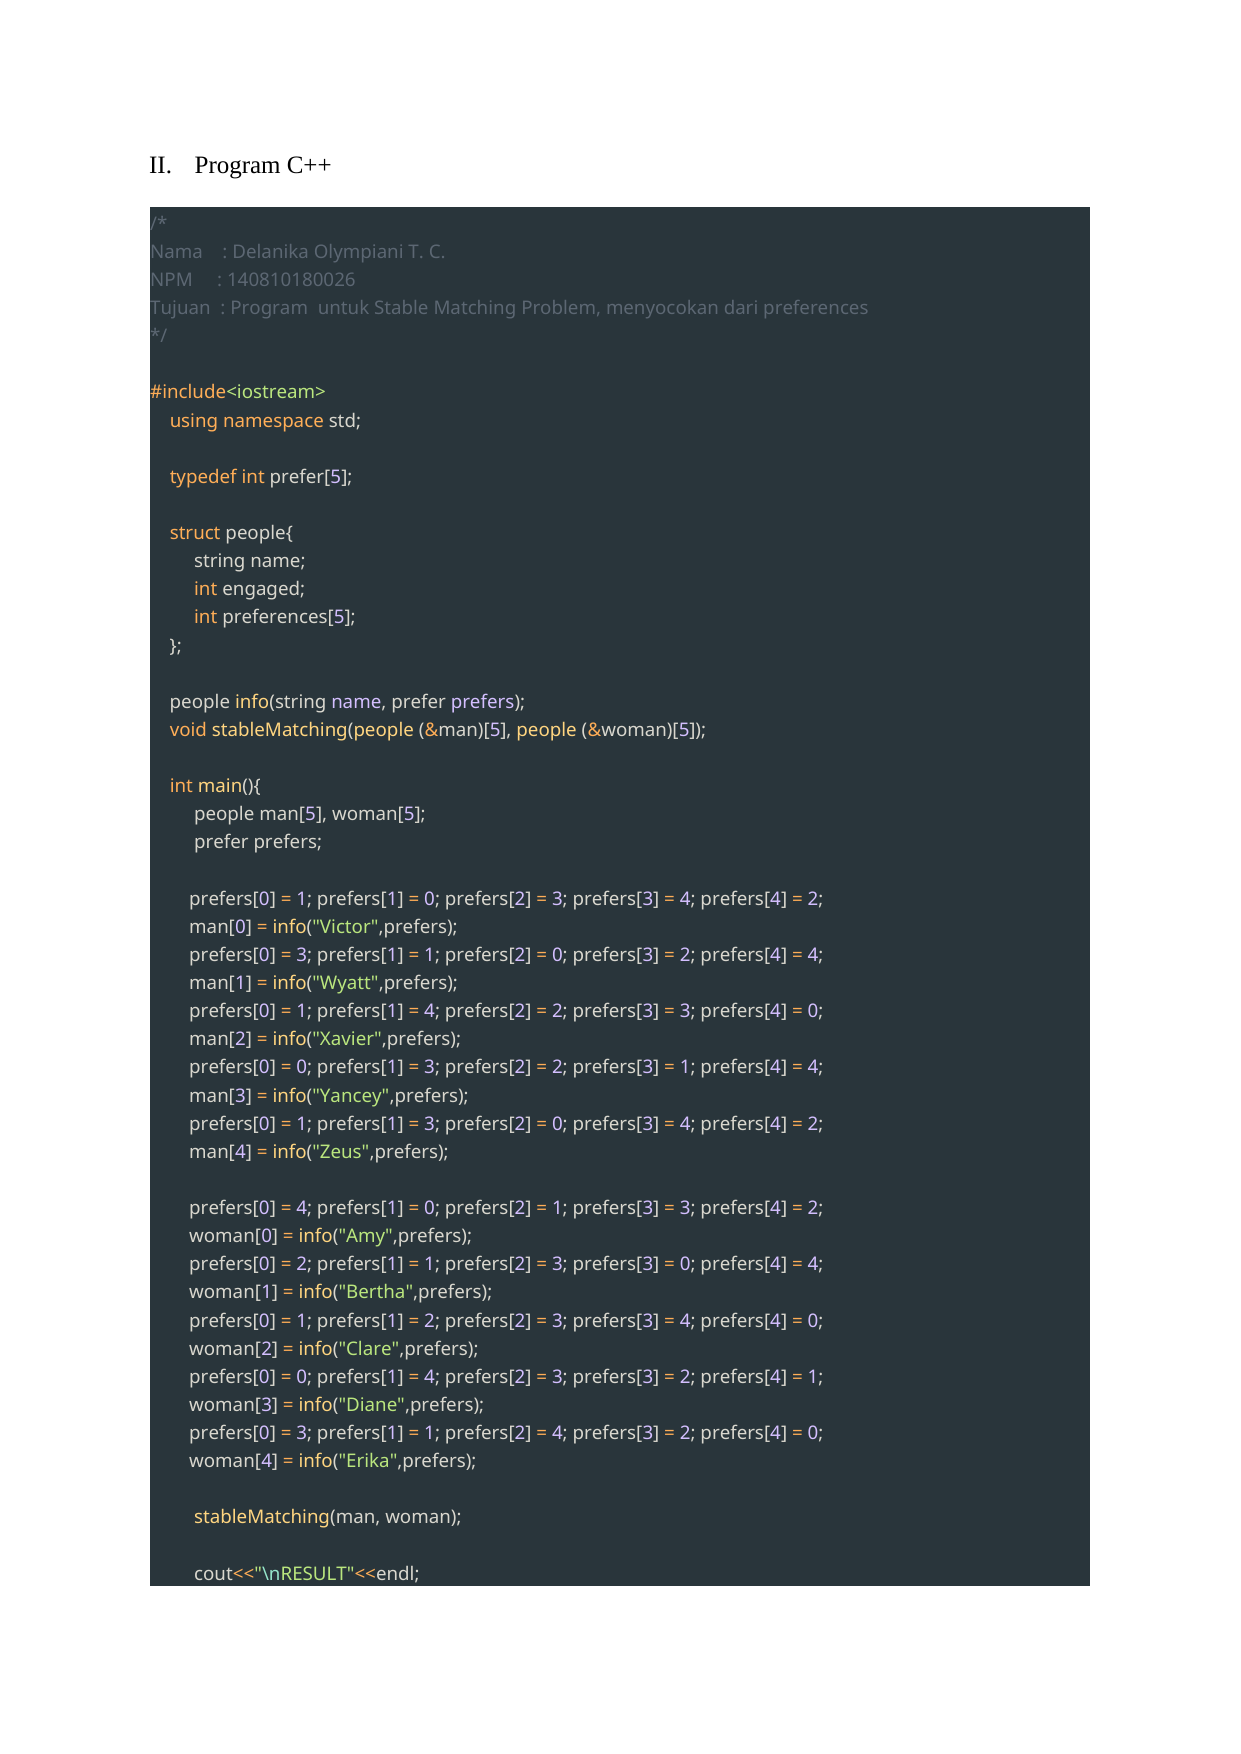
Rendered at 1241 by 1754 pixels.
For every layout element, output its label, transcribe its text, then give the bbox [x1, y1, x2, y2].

text prefers[0] = 4; prefers[1] = 0; prefers[2] = 1; prefers[3] = 3; prefers[4] = 2; [150, 1192, 1090, 1220]
text prefers[0] = 0; prefers[1] = 3; prefers[2] = 2; prefers[3] = 1; prefers[4] = 4; [150, 1051, 1090, 1079]
text woman[0] = info("Amy",prefers); [150, 1220, 1090, 1248]
text prefer prefers; [150, 826, 1090, 854]
text Nama : Delanika Olympiani T. C. [150, 236, 1090, 264]
text int main(){ [150, 770, 1090, 798]
text */ [150, 320, 1090, 348]
text void stableMatching(people (&man)[5], people (&woman)[5]); [150, 714, 1090, 742]
text prefers[0] = 3; prefers[1] = 1; prefers[2] = 4; prefers[3] = 2; prefers[4] = 0; [150, 1417, 1090, 1445]
text woman[1] = info("Bertha",prefers); [150, 1276, 1090, 1304]
text }; [150, 629, 1090, 657]
text woman[2] = info("Clare",prefers); [150, 1332, 1090, 1361]
text Tujuan : Program untuk Stable Matching Problem, menyocokan dari preferences [150, 292, 1090, 320]
text int preferences[5]; [150, 601, 1090, 629]
text typedef int prefer[5]; [150, 461, 1090, 489]
text struct people{ [150, 517, 1090, 545]
text prefers[0] = 0; prefers[1] = 4; prefers[2] = 3; prefers[3] = 2; prefers[4] = 1; [150, 1361, 1090, 1389]
text int engaged; [150, 573, 1090, 601]
text stableMatching(man, woman); [150, 1501, 1090, 1529]
text string name; [150, 545, 1090, 573]
text prefers[0] = 2; prefers[1] = 1; prefers[2] = 3; prefers[3] = 0; prefers[4] = 4; [150, 1248, 1090, 1276]
text NPM : 140810180026 [150, 264, 1090, 292]
list Program C++ [149, 150, 1081, 179]
text /* [150, 207, 1090, 236]
text cout<<"\nRESULT"<<endl; [150, 1557, 1090, 1586]
text #include<iostream> [150, 376, 1090, 404]
text prefers[0] = 3; prefers[1] = 1; prefers[2] = 0; prefers[3] = 2; prefers[4] = 4; [150, 939, 1090, 967]
text woman[4] = info("Erika",prefers); [150, 1445, 1090, 1473]
text man[2] = info("Xavier",prefers); [150, 1023, 1090, 1051]
text prefers[0] = 1; prefers[1] = 3; prefers[2] = 0; prefers[3] = 4; prefers[4] = 2; [150, 1107, 1090, 1136]
text man[1] = info("Wyatt",prefers); [150, 967, 1090, 995]
text man[4] = info("Zeus",prefers); [150, 1136, 1090, 1164]
text people info(string name, prefer prefers); [150, 686, 1090, 714]
text man[3] = info("Yancey",prefers); [150, 1079, 1090, 1107]
text prefers[0] = 1; prefers[1] = 2; prefers[2] = 3; prefers[3] = 4; prefers[4] = 0; [150, 1304, 1090, 1332]
text people man[5], woman[5]; [150, 798, 1090, 826]
text woman[3] = info("Diane",prefers); [150, 1389, 1090, 1417]
text prefers[0] = 1; prefers[1] = 4; prefers[2] = 2; prefers[3] = 3; prefers[4] = 0; [150, 995, 1090, 1023]
text prefers[0] = 1; prefers[1] = 0; prefers[2] = 3; prefers[3] = 4; prefers[4] = 2; [150, 882, 1090, 911]
text using namespace std; [150, 404, 1090, 432]
text man[0] = info("Victor",prefers); [150, 911, 1090, 939]
